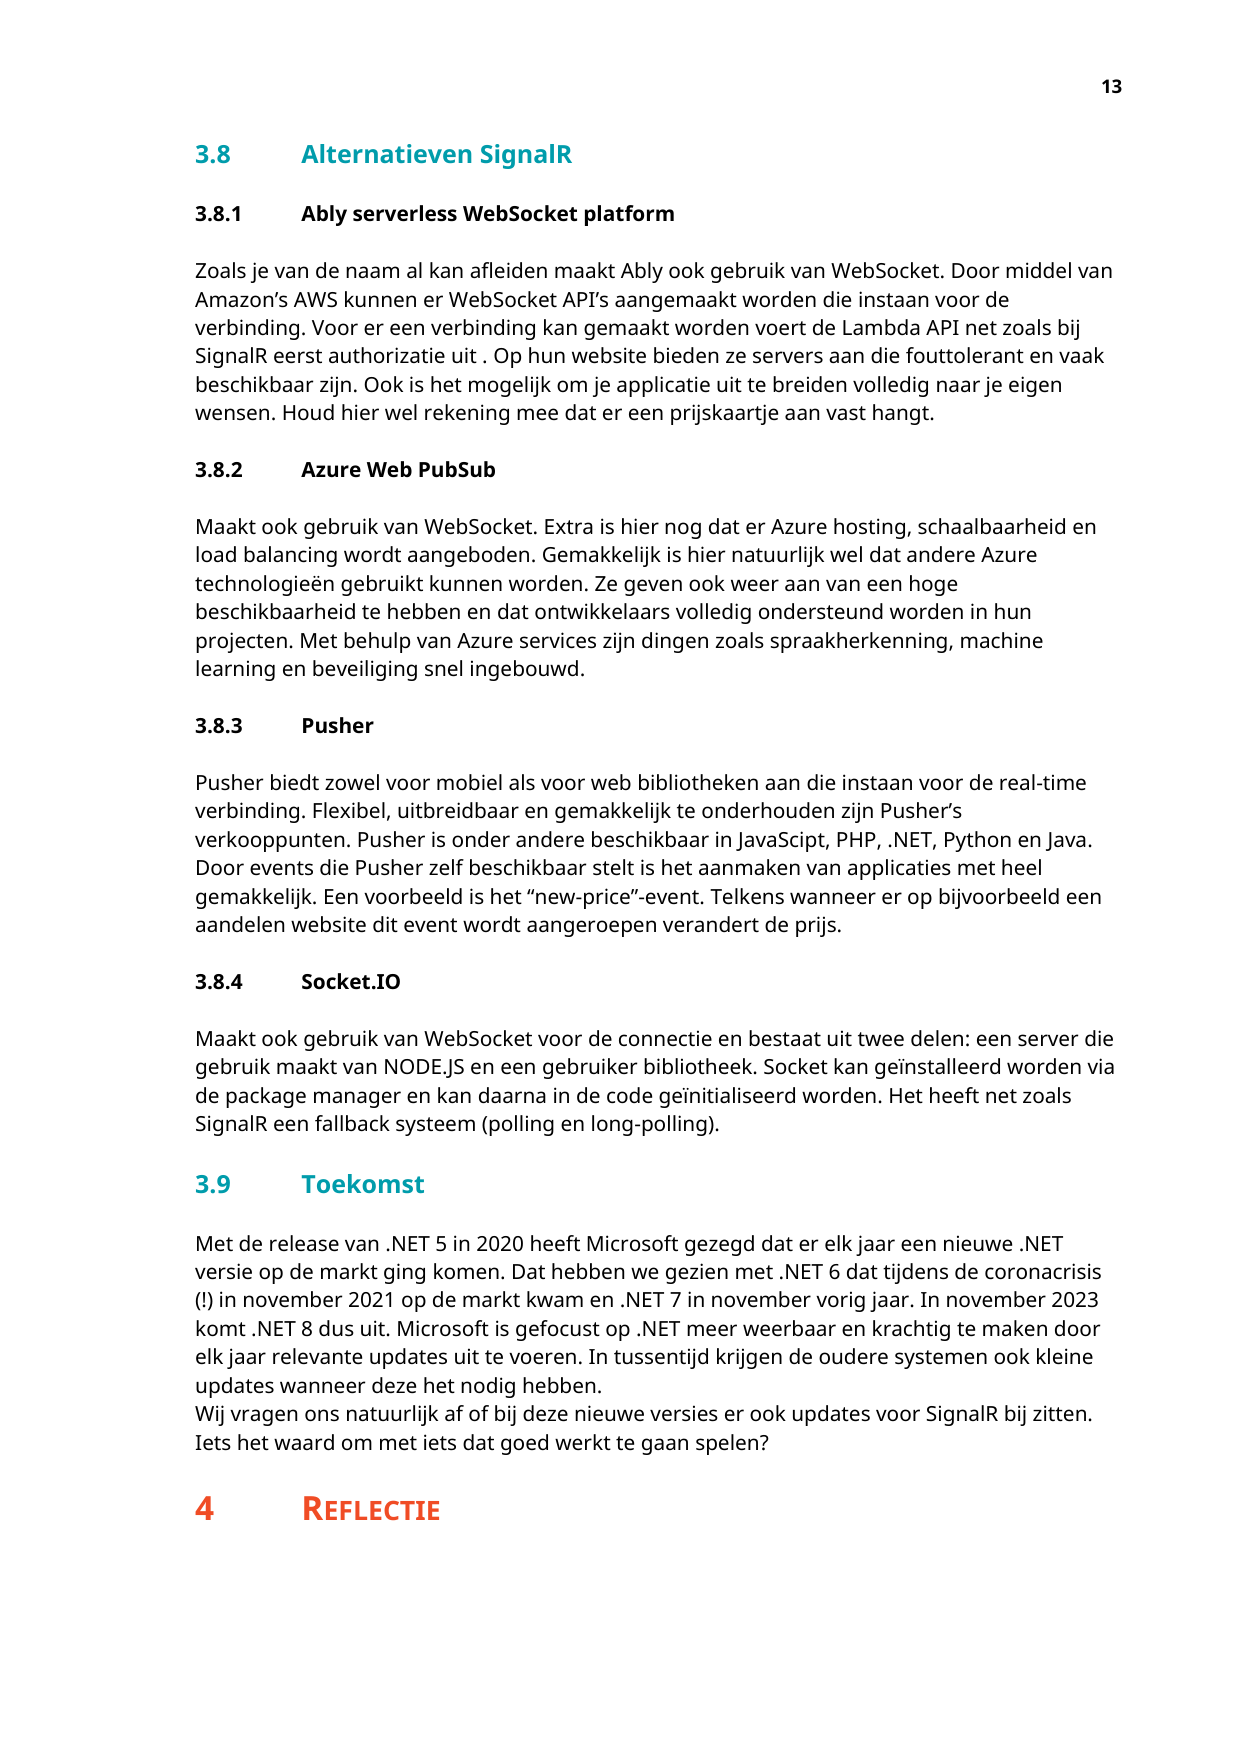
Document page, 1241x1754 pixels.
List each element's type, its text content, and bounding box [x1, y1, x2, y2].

subtitle Azure Web PubSub [195, 455, 1122, 484]
subtitle Reflectie [195, 1485, 1122, 1530]
text Met de release van .NET 5 in 2020 heeft Microsoft gezegd dat er elk jaar een nieuwe .NET versie op de markt ging komen. Dat hebben we gezien met .NET 6 dat tijdens de coronacrisis (!) in november 2021 op de markt kwam en .NET 7 in november vorig jaar. In november 2023 komt .NET 8 dus uit. Microsoft is gefocust op .NET meer weerbaar en krachtig te maken door elk jaar relevante updates uit te voeren. In tussentijd krijgen de oudere systemen ook kleine updates wanneer deze het nodig hebben. [195, 1229, 1122, 1399]
subtitle Pusher [195, 711, 1122, 740]
subtitle Ably serverless WebSocket platform [195, 199, 1122, 228]
text Maakt ook gebruik van WebSocket voor de connectie en bestaat uit twee delen: een server die gebruik maakt van NODE.JS en een gebruiker bibliotheek. Socket kan geïnstalleerd worden via de package manager en kan daarna in de code geïnitialiseerd worden. Het heeft net zoals SignalR een fallback systeem (polling en long-polling). [195, 1024, 1122, 1138]
text Maakt ook gebruik van WebSocket. Extra is hier nog dat er Azure hosting, schaalbaarheid en load balancing wordt aangeboden. Gemakkelijk is hier natuurlijk wel dat andere Azure technologieën gebruikt kunnen worden. Ze geven ook weer aan van een hoge beschikbaarheid te hebben en dat ontwikkelaars volledig ondersteund worden in hun projecten. Met behulp van Azure services zijn dingen zoals spraakherkenning, machine learning en beveiliging snel ingebouwd. [195, 512, 1122, 683]
text Pusher biedt zowel voor mobiel als voor web bibliotheken aan die instaan voor de real-time verbinding. Flexibel, uitbreidbaar en gemakkelijk te onderhouden zijn Pusher’s verkooppunten. Pusher is onder andere beschikbaar in JavaScipt, PHP, .NET, Python en Java. Door events die Pusher zelf beschikbaar stelt is het aanmaken van applicaties met heel gemakkelijk. Een voorbeeld is het “new-price”-event. Telkens wanneer er op bijvoorbeeld een aandelen website dit event wordt aangeroepen verandert de prijs. [195, 768, 1122, 939]
text Wij vragen ons natuurlijk af of bij deze nieuwe versies er ook updates voor SignalR bij zitten. Iets het waard om met iets dat goed werkt te gaan spelen? [195, 1399, 1122, 1456]
subtitle Socket.IO [195, 967, 1122, 996]
text Zoals je van de naam al kan afleiden maakt Ably ook gebruik van WebSocket. Door middel van Amazon’s AWS kunnen er WebSocket API’s aangemaakt worden die instaan voor de verbinding. Voor er een verbinding kan gemaakt worden voert de Lambda API net zoals bij SignalR eerst authorizatie uit . Op hun website bieden ze servers aan die fouttolerant en vaak beschikbaar zijn. Ook is het mogelijk om je applicatie uit te breiden volledig naar je eigen wensen. Houd hier wel rekening mee dat er een prijskaartje aan vast hangt. [195, 256, 1122, 427]
subtitle Toekomst [195, 1166, 1122, 1200]
subtitle Alternatieven SignalR [195, 137, 1122, 171]
